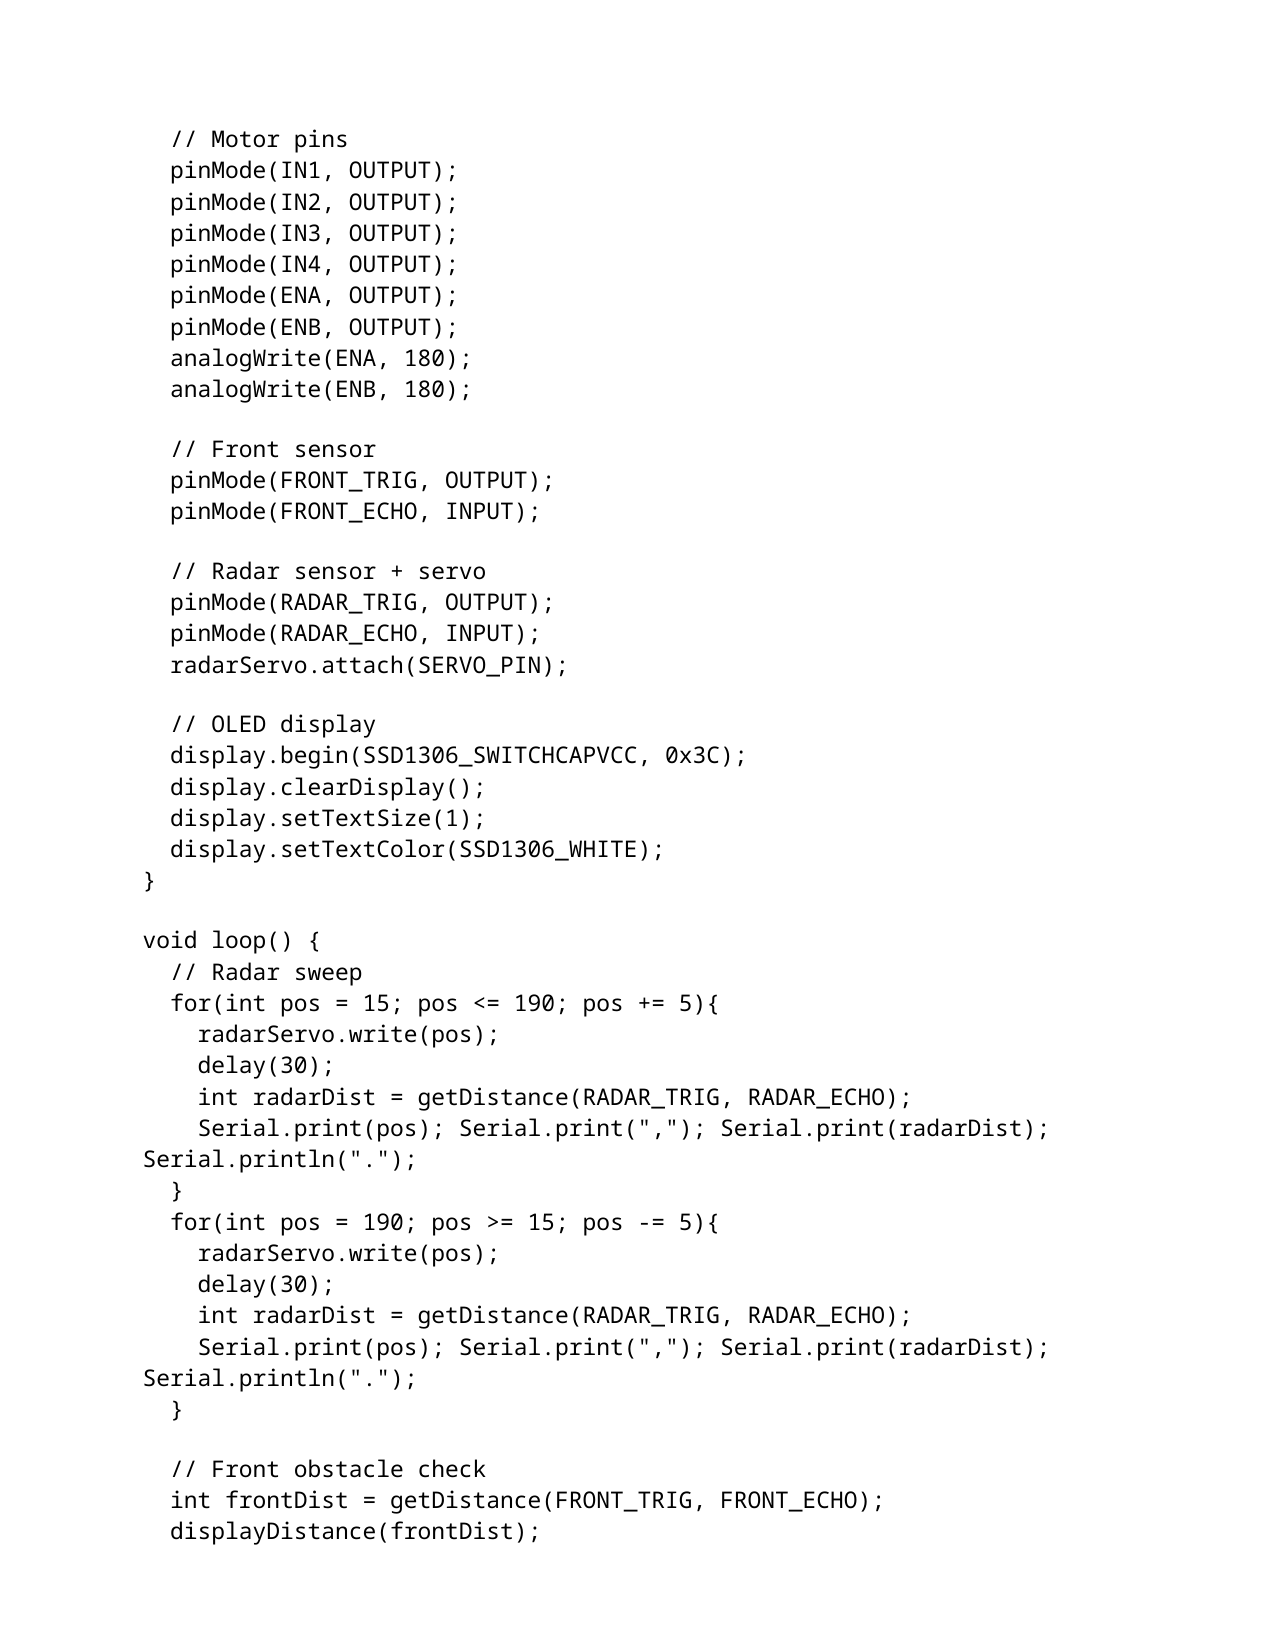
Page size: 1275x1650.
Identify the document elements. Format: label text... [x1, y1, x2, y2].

text void loop() { [142, 924, 1117, 955]
text analogWrite(ENB, 180); [142, 373, 1117, 404]
text // Motor pins [142, 123, 1117, 154]
text } [142, 1393, 1117, 1424]
text delay(30); [142, 1049, 1117, 1080]
text pinMode(ENB, OUTPUT); [142, 310, 1117, 342]
text pinMode(IN4, OUTPUT); [142, 248, 1117, 279]
text pinMode(IN1, OUTPUT); [142, 154, 1117, 185]
text delay(30); [142, 1268, 1117, 1299]
text pinMode(RADAR_TRIG, OUTPUT); [142, 586, 1117, 617]
text display.setTextSize(1); [142, 802, 1117, 833]
text for(int pos = 190; pos >= 15; pos -= 5){ [142, 1205, 1117, 1237]
text } [142, 1174, 1117, 1205]
text int radarDist = getDistance(RADAR_TRIG, RADAR_ECHO); [142, 1080, 1117, 1112]
text display.setTextColor(SSD1306_WHITE); [142, 833, 1117, 864]
text displayDistance(frontDist); [142, 1515, 1117, 1546]
text // Front obstacle check [142, 1453, 1117, 1484]
text // Front sensor [142, 433, 1117, 464]
text for(int pos = 15; pos <= 190; pos += 5){ [142, 987, 1117, 1018]
text // Radar sweep [142, 955, 1117, 987]
text pinMode(FRONT_ECHO, INPUT); [142, 495, 1117, 526]
text analogWrite(ENA, 180); [142, 342, 1117, 373]
text pinMode(IN3, OUTPUT); [142, 217, 1117, 248]
text pinMode(IN2, OUTPUT); [142, 185, 1117, 217]
text // Radar sensor + servo [142, 555, 1117, 586]
text display.clearDisplay(); [142, 771, 1117, 802]
text radarServo.write(pos); [142, 1018, 1117, 1049]
text int radarDist = getDistance(RADAR_TRIG, RADAR_ECHO); [142, 1299, 1117, 1330]
text radarServo.write(pos); [142, 1237, 1117, 1268]
text int frontDist = getDistance(FRONT_TRIG, FRONT_ECHO); [142, 1484, 1117, 1515]
text pinMode(FRONT_TRIG, OUTPUT); [142, 464, 1117, 495]
text radarServo.attach(SERVO_PIN); [142, 648, 1117, 680]
text pinMode(ENA, OUTPUT); [142, 279, 1117, 310]
text display.begin(SSD1306_SWITCHCAPVCC, 0x3C); [142, 739, 1117, 771]
text } [142, 864, 1117, 896]
text Serial.print(pos); Serial.print(","); Serial.print(radarDist); Serial.println("."); [142, 1330, 1117, 1393]
text Serial.print(pos); Serial.print(","); Serial.print(radarDist); Serial.println("."); [142, 1112, 1117, 1174]
text pinMode(RADAR_ECHO, INPUT); [142, 617, 1117, 648]
text // OLED display [142, 708, 1117, 739]
